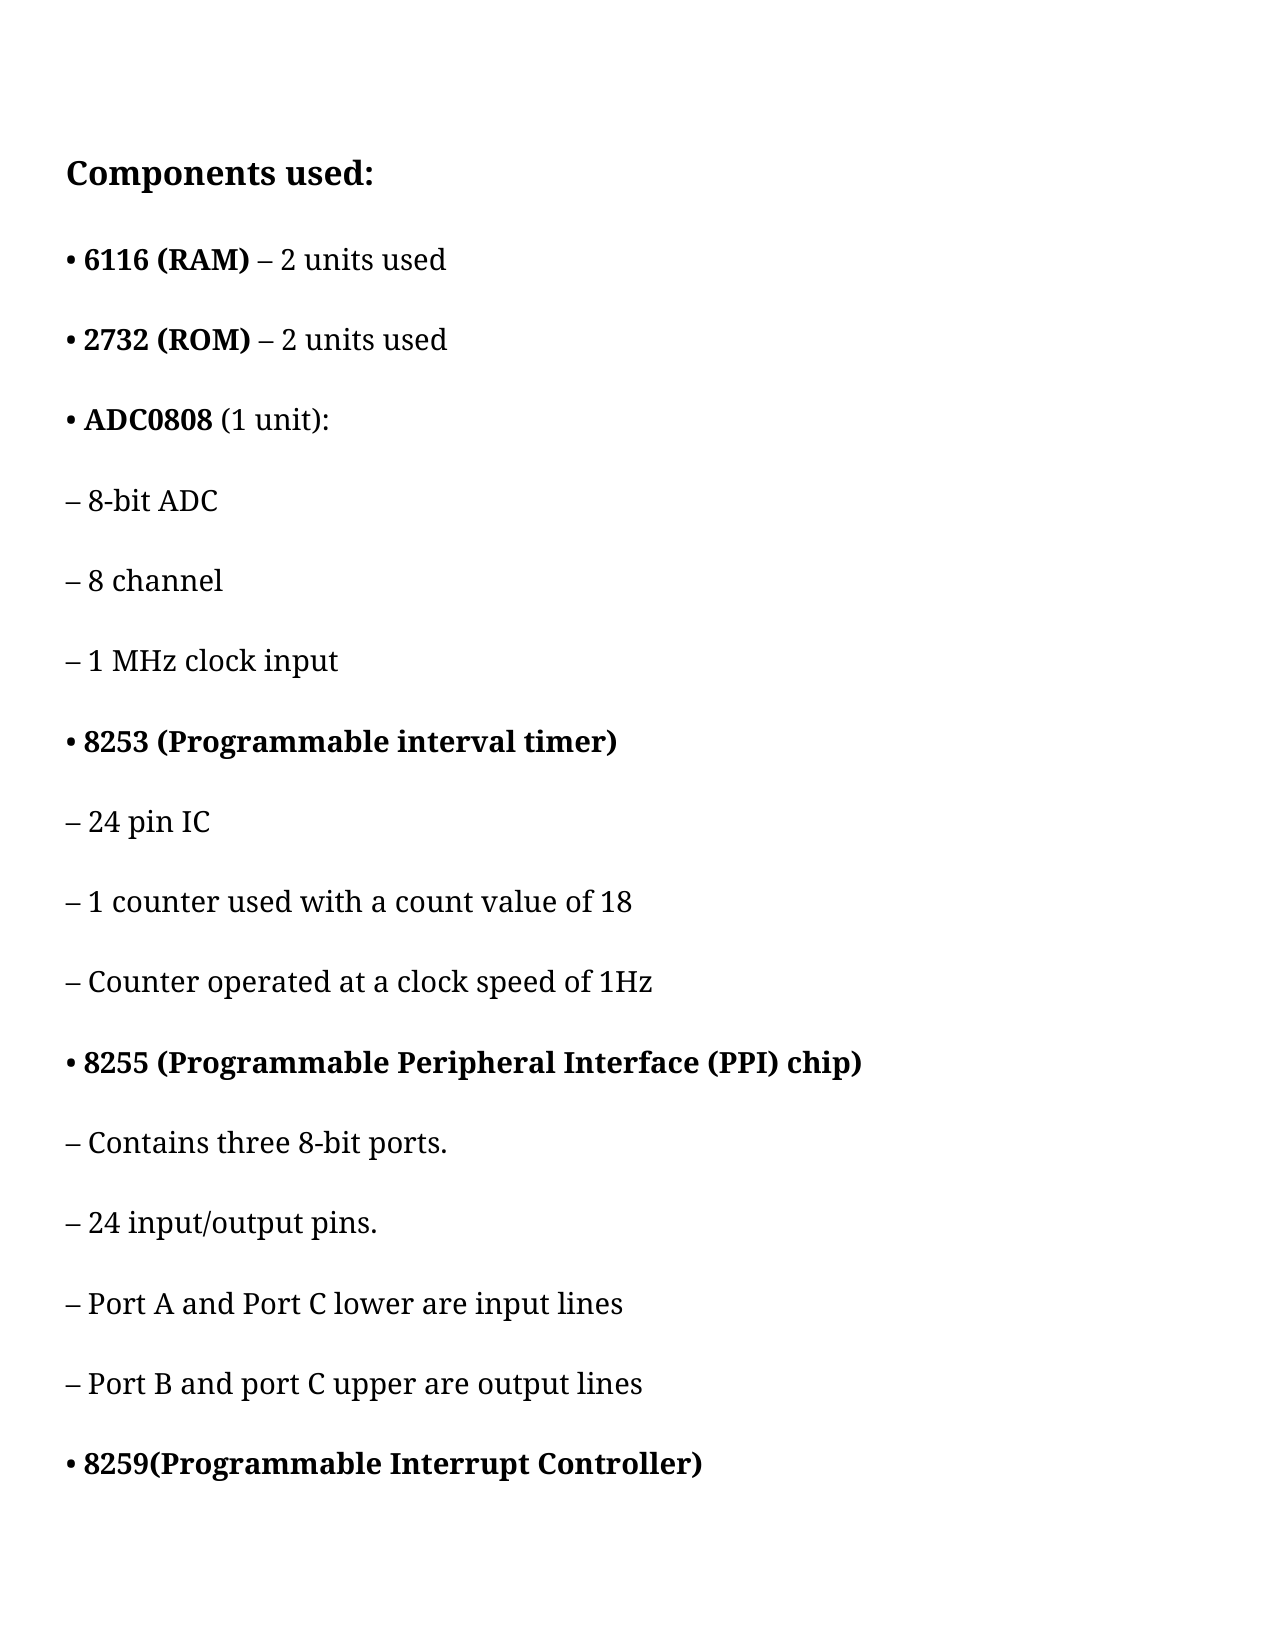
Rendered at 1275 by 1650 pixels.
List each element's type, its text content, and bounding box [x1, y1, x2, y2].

text – 1 MHz clock input [66, 641, 1125, 680]
text – Contains three 8-bit ports. [66, 1122, 1125, 1162]
text Components used: [66, 150, 1125, 195]
text • 8255 (Programmable Peripheral Interface (PPI) chip) [66, 1042, 1125, 1082]
text – 1 counter used with a count value of 18 [66, 881, 1125, 921]
text – Port A and Port C lower are input lines [66, 1283, 1125, 1323]
text – 8 channel [66, 560, 1125, 600]
text – 24 pin IC [66, 801, 1125, 841]
text – 24 input/output pins. [66, 1203, 1125, 1242]
text • 8259(Programmable Interrupt Controller) [66, 1444, 1125, 1483]
text – Port B and port C upper are output lines [66, 1363, 1125, 1403]
text • 6116 (RAM) – 2 units used [66, 239, 1125, 279]
text • 2732 (ROM) – 2 units used [66, 319, 1125, 359]
text – Counter operated at a clock speed of 1Hz [66, 962, 1125, 1001]
text • ADC0808 (1 unit): [66, 399, 1125, 439]
text – 8-bit ADC [66, 480, 1125, 519]
text • 8253 (Programmable interval timer) [66, 721, 1125, 761]
